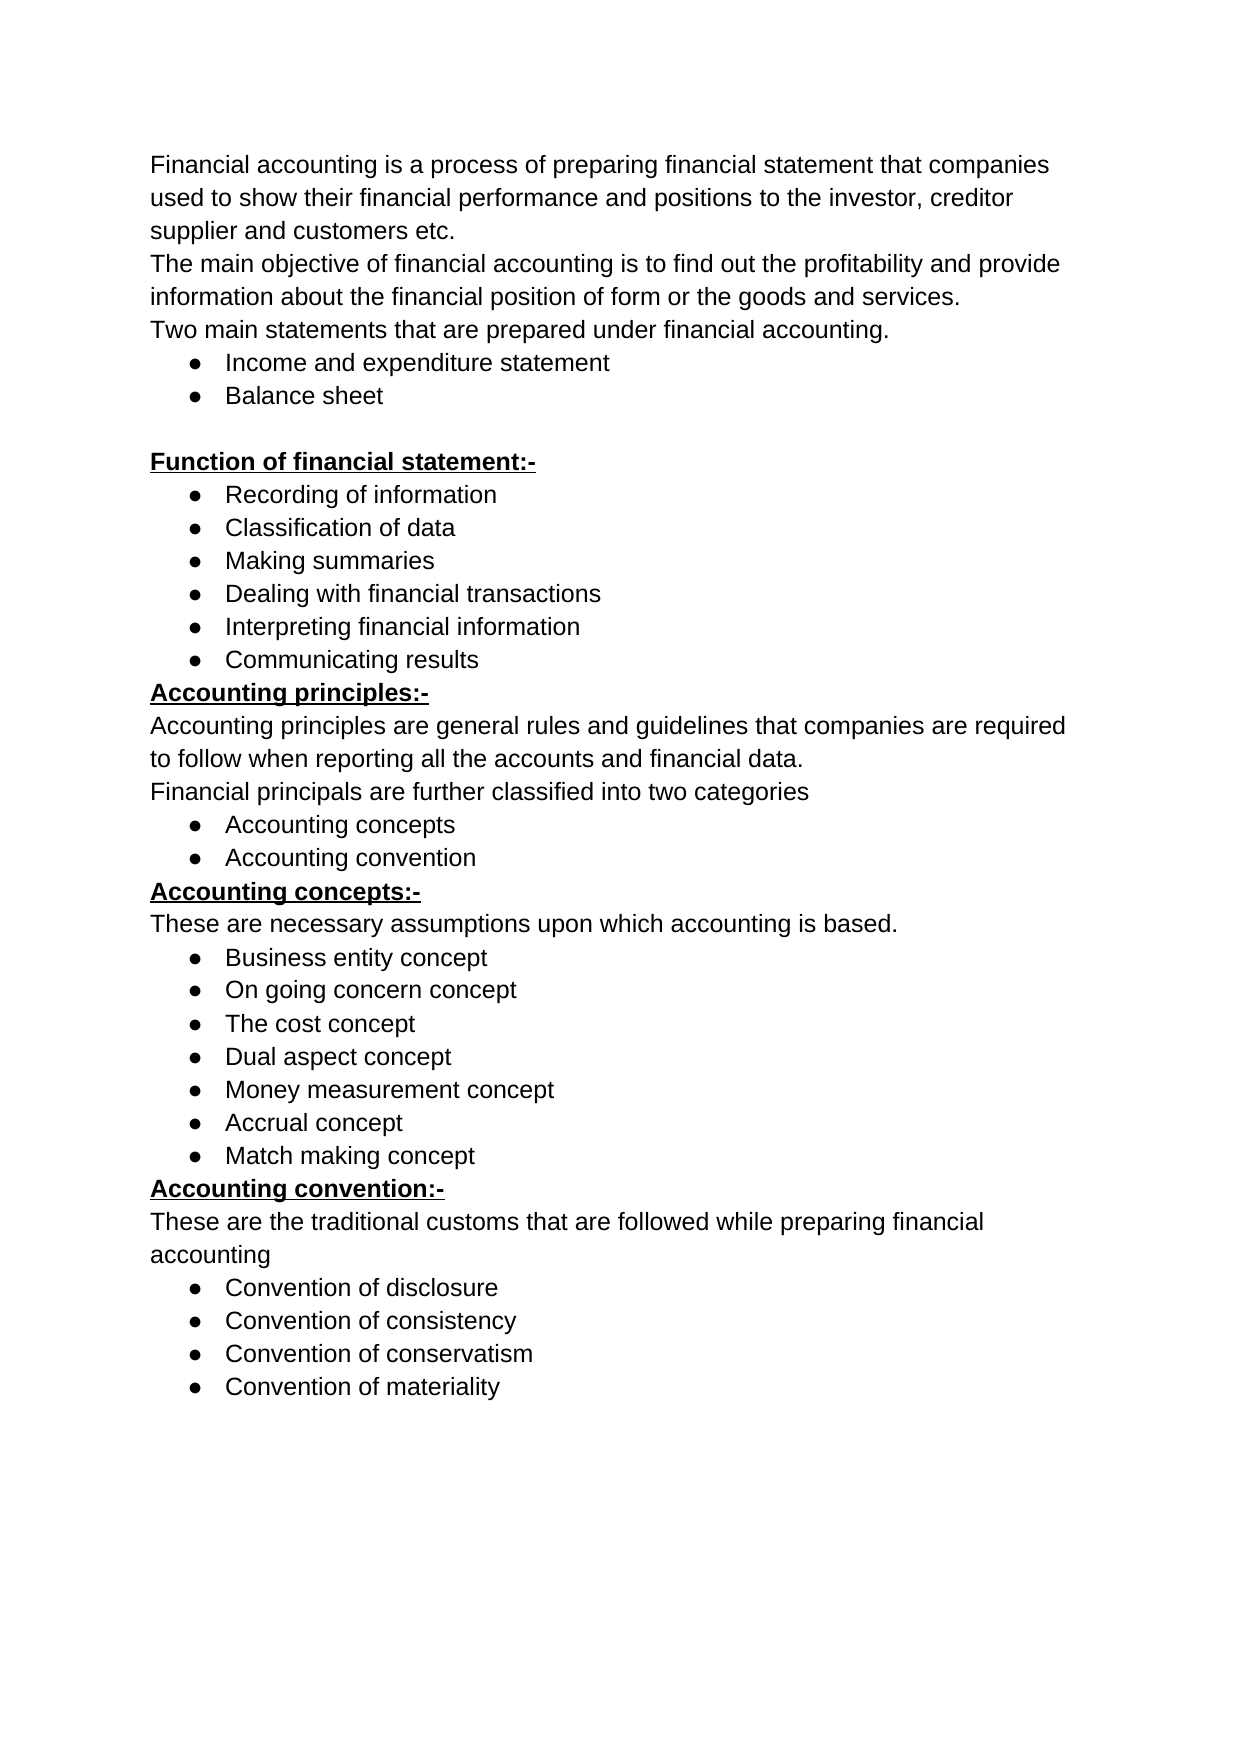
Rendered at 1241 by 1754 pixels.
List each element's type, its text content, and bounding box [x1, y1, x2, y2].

text The main objective of financial accounting is to find out the profitability and provide information about the financial position of form or the goods and services. [150, 249, 1090, 311]
list Dual aspect concept [187, 1042, 1090, 1070]
text These are necessary assumptions upon which accounting is based. [150, 909, 1090, 938]
list Income and expenditure statement [187, 348, 1090, 377]
list Convention of conservatism [187, 1339, 1090, 1367]
list Classification of data [187, 513, 1090, 542]
list Convention of disclosure [187, 1273, 1090, 1301]
list Convention of consistency [187, 1306, 1090, 1334]
text Financial principals are further classified into two categories [150, 777, 1090, 806]
list Making summaries [187, 546, 1090, 575]
list Business entity concept [187, 942, 1090, 971]
list Recording of information [187, 480, 1090, 509]
list Match making concept [187, 1141, 1090, 1169]
list Interpreting financial information [187, 612, 1090, 641]
text Accounting principles:- [150, 678, 1090, 707]
list Convention of materiality [187, 1372, 1090, 1401]
list Balance sheet [187, 381, 1090, 410]
list The cost concept [187, 1008, 1090, 1037]
text Accounting concepts:- [150, 876, 1090, 905]
list Dealing with financial transactions [187, 579, 1090, 608]
text Accounting principles are general rules and guidelines that companies are required to follow when reporting all the accounts and financial data. [150, 711, 1090, 773]
text Function of financial statement:- [150, 447, 1090, 476]
list On going concern concept [187, 976, 1090, 1004]
list Communicating results [187, 645, 1090, 674]
list Accounting convention [187, 843, 1090, 872]
text Accounting convention:- [150, 1174, 1090, 1202]
list Accounting concepts [187, 810, 1090, 839]
text Two main statements that are prepared under financial accounting. [150, 315, 1090, 344]
text Financial accounting is a process of preparing financial statement that companies used to show their financial performance and positions to the investor, creditor supplier and customers etc. [150, 150, 1090, 245]
list Money measurement concept [187, 1074, 1090, 1103]
text These are the traditional customs that are followed while preparing financial accounting [150, 1207, 1090, 1268]
list Accrual concept [187, 1108, 1090, 1136]
